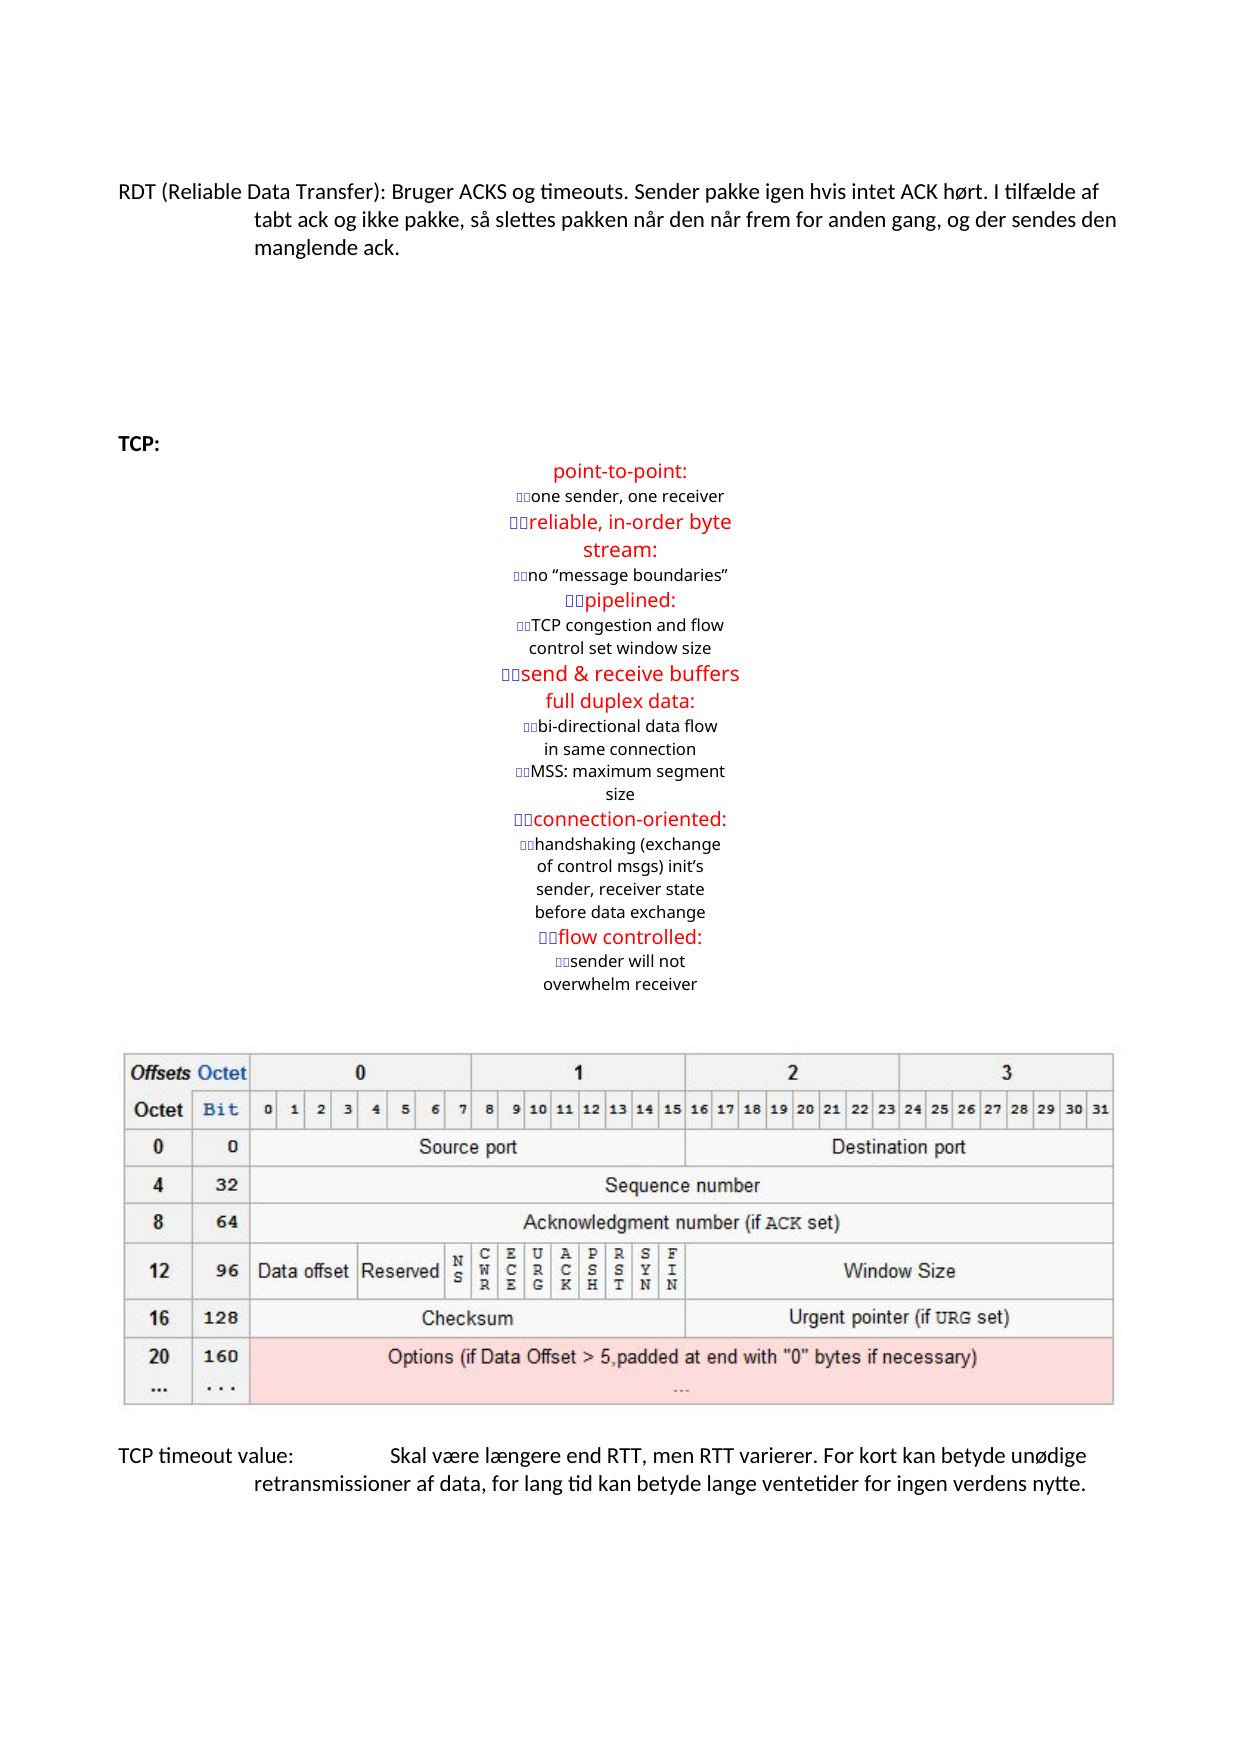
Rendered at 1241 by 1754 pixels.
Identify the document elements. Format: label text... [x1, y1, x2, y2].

text size [118, 783, 1122, 805]
text in same connection [118, 737, 1122, 760]
text overwhelm receiver [118, 973, 1122, 996]
text 􀂁TCP congestion and flow [118, 614, 1122, 636]
text stream: [118, 536, 1122, 564]
text 􀂈send & receive buffers [118, 659, 1122, 687]
text control set window size [118, 636, 1122, 659]
text 􀂈connection-oriented: [118, 805, 1122, 832]
text 􀂁no “message boundaries” [118, 564, 1122, 587]
text 􀂁handshaking (exchange [118, 832, 1122, 855]
text TCP: [118, 429, 1122, 457]
text 􀂁MSS: maximum segment [118, 760, 1122, 783]
picture [118, 1046, 1123, 1414]
text 􀂈pipelined: [118, 587, 1122, 614]
text sender, receiver state [118, 878, 1122, 900]
text before data exchange [118, 900, 1122, 923]
text 􀂈reliable, in-order byte [118, 507, 1122, 536]
text 􀂁one sender, one receiver [118, 484, 1122, 507]
text 􀂁bi-directional data flow [118, 714, 1122, 737]
text TCP timeout value: Skal være længere end RTT, men RTT varierer. For kort kan betyde unødige retransmissioner af data, for lang tid kan betyde lange ventetider for ingen verdens nytte. [118, 1441, 1122, 1497]
text 􀂈flow controlled: [118, 923, 1122, 950]
text point-to-point: [118, 457, 1122, 484]
text 􀂁sender will not [118, 950, 1122, 973]
text RDT (Reliable Data Transfer): Bruger ACKS og timeouts. Sender pakke igen hvis intet ACK hørt. I tilfælde af tabt ack og ikke pakke, så slettes pakken når den når frem for anden gang, og der sendes den manglende ack. [118, 177, 1122, 261]
text full duplex data: [118, 687, 1122, 714]
text of control msgs) init’s [118, 855, 1122, 878]
